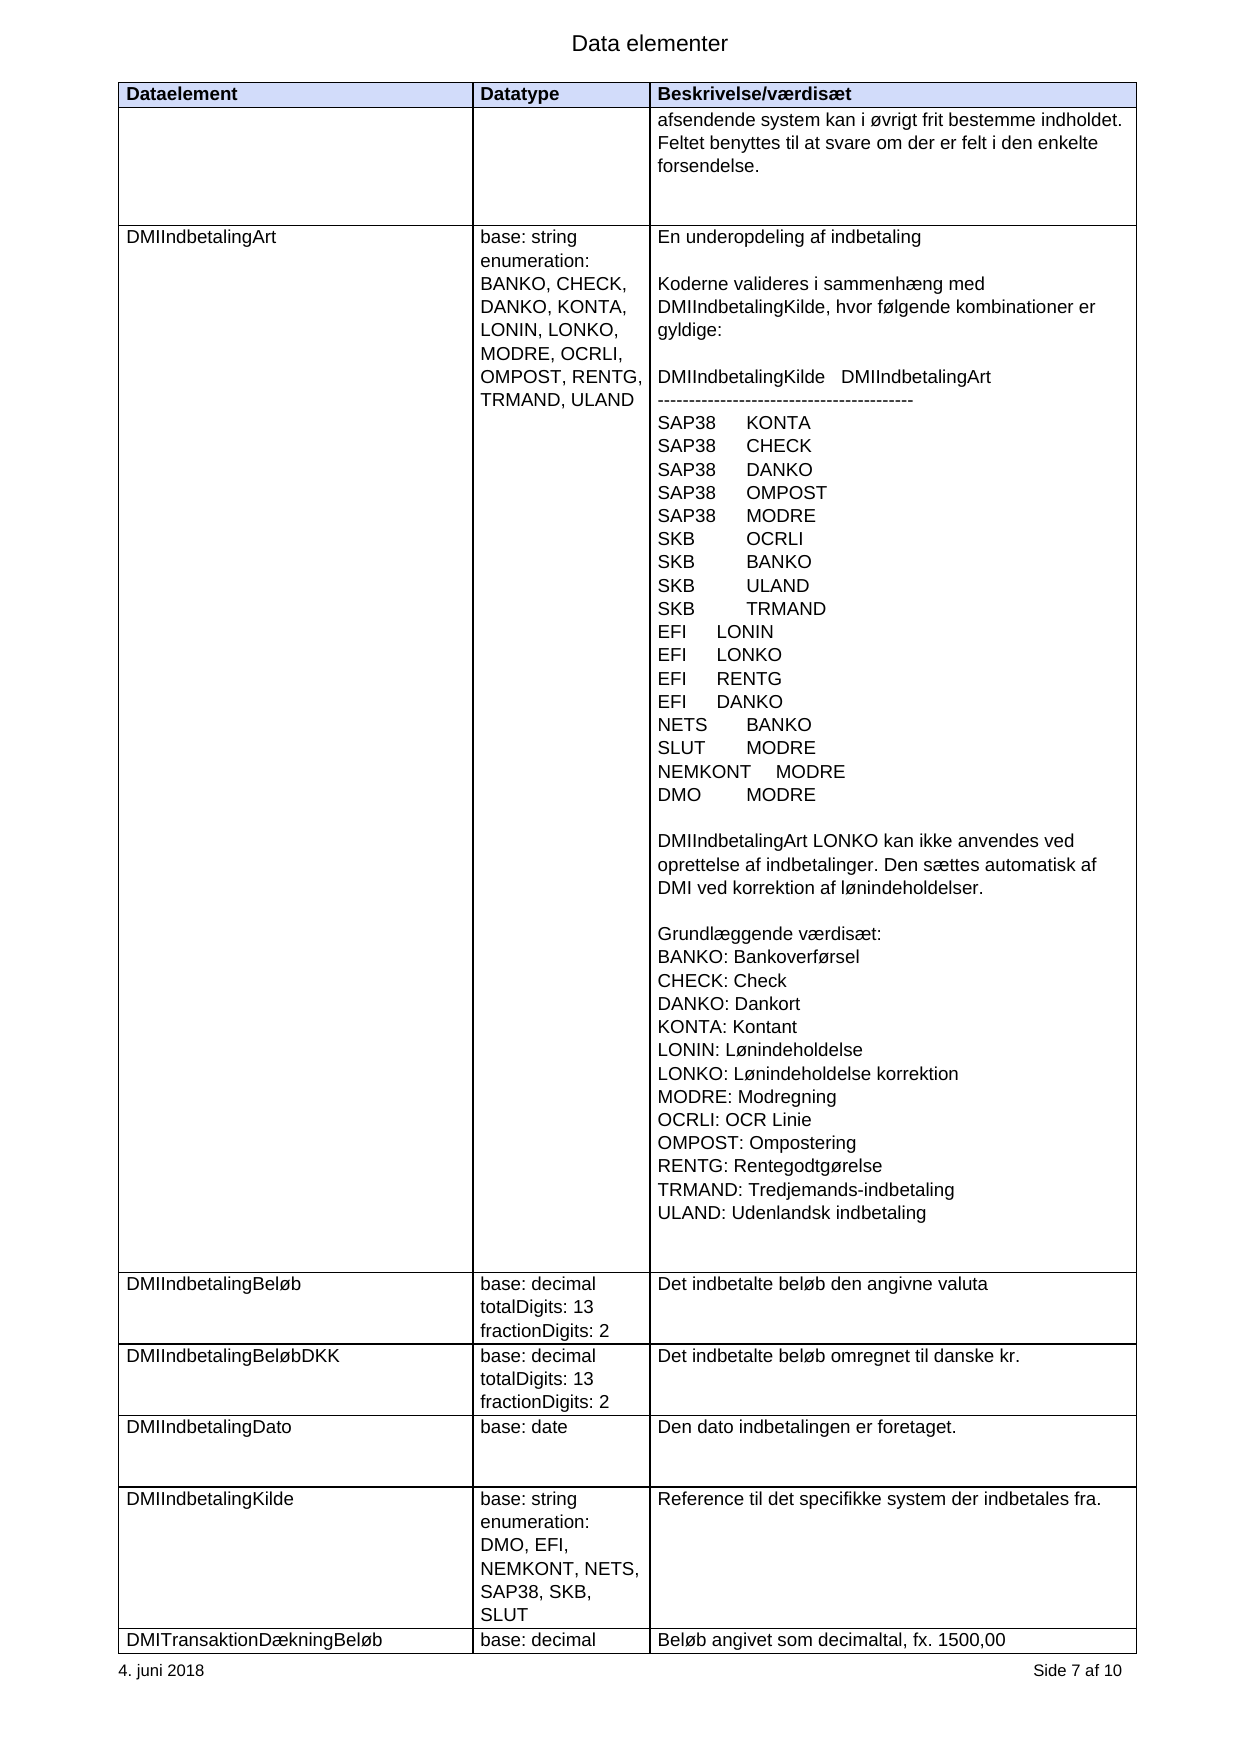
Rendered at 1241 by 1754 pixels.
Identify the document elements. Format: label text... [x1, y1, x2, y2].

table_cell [474, 1629, 649, 1653]
table_cell base: string enumeration: DMO, EFI, NEMKONT, NETS, SAP38, SKB, SLUT [474, 1488, 649, 1627]
table_cell DMIIndbetalingBeløbDKK [119, 1345, 472, 1415]
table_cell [651, 108, 1136, 224]
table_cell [651, 1629, 1136, 1653]
table_header Datatype [474, 83, 649, 107]
table_cell base: date [474, 1416, 649, 1486]
table_cell DMIIndbetalingKilde [119, 1488, 472, 1627]
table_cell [474, 108, 649, 224]
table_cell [119, 108, 472, 224]
table_cell Den dato indbetalingen er foretaget. [651, 1416, 1136, 1486]
table_cell DMIIndbetalingArt [119, 226, 472, 1271]
table_cell En underopdeling af indbetaling Koderne valideres i sammenhæng med DMIIndbetalingKilde, hvor følgende kombinationer er gyldige: DMIIndbetalingKilde DMIIndbetalingArt ----------------------------------------- SAP38 KONTA SAP38 CHECK SAP38 DANKO SAP38 OMPOST SAP38 MODRE SKB OCRLI SKB BANKO SKB ULAND SKB TRMAND EFI LONIN EFI LONKO EFI RENTG EFI DANKO NETS BANKO SLUT MODRE NEMKONT MODRE DMO MODRE DMIIndbetalingArt LONKO kan ikke anvendes ved oprettelse af indbetalinger. Den sættes automatisk af DMI ved korrektion af lønindeholdelser. Grundlæggende værdisæt: BANKO: Bankoverførsel CHECK: Check DANKO: Dankort KONTA: Kontant LONIN: Lønindeholdelse LONKO: Lønindeholdelse korrektion MODRE: Modregning OCRLI: OCR Linie OMPOST: Ompostering RENTG: Rentegodtgørelse TRMAND: Tredjemands-indbetaling ULAND: Udenlandsk indbetaling [651, 226, 1136, 1271]
table_cell base: string enumeration: BANKO, CHECK, DANKO, KONTA, LONIN, LONKO, MODRE, OCRLI, OMPOST, RENTG, TRMAND, ULAND [474, 226, 649, 1271]
table_cell Det indbetalte beløb den angivne valuta [651, 1273, 1136, 1343]
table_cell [119, 1629, 472, 1653]
table_header Beskrivelse/værdisæt [651, 83, 1136, 107]
table_cell Reference til det specifikke system der indbetales fra. [651, 1488, 1136, 1627]
table_cell DMIIndbetalingBeløb [119, 1273, 472, 1343]
table_cell DMIIndbetalingDato [119, 1416, 472, 1486]
table_cell base: decimal totalDigits: 13 fractionDigits: 2 [474, 1345, 649, 1415]
table_header Dataelement [119, 83, 472, 107]
table_cell base: decimal totalDigits: 13 fractionDigits: 2 [474, 1273, 649, 1343]
table_cell Det indbetalte beløb omregnet til danske kr. [651, 1345, 1136, 1415]
